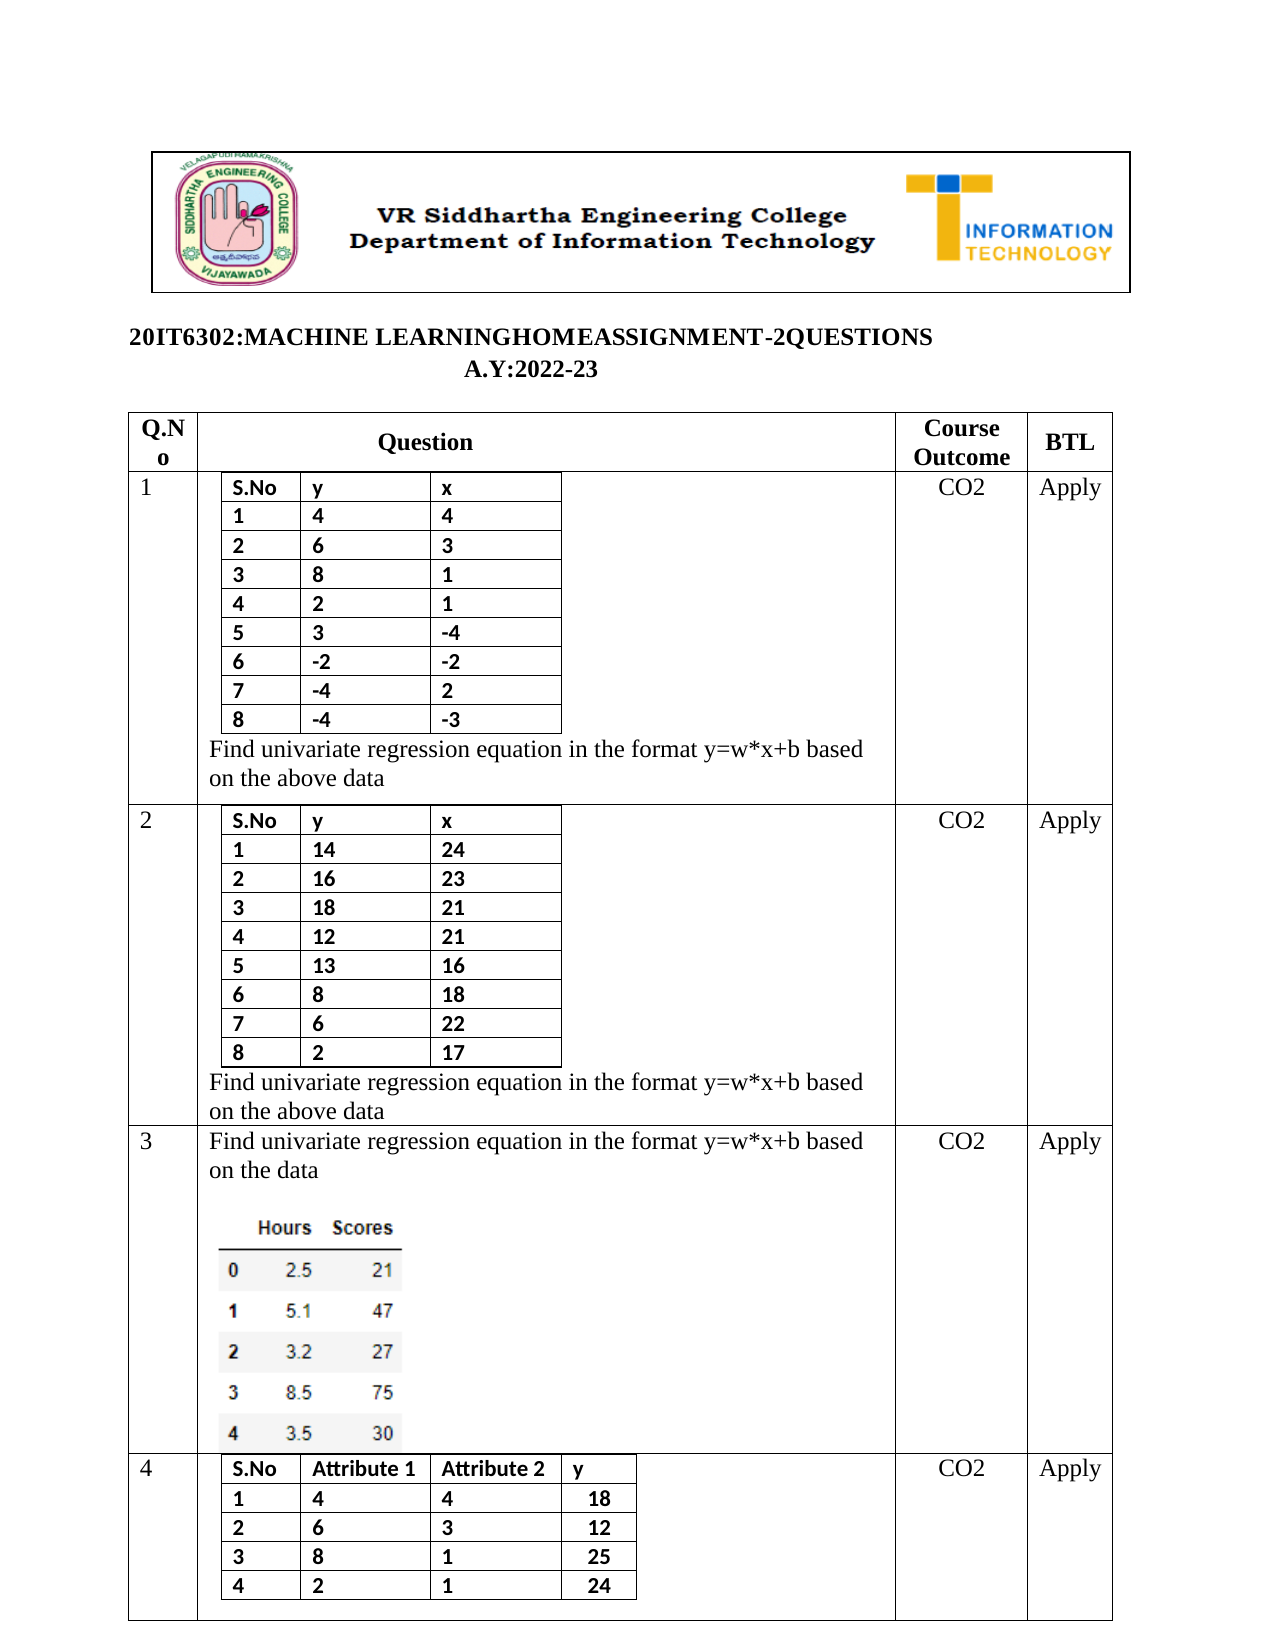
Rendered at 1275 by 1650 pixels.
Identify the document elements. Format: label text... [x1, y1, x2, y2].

text 20IT6302:MACHINE LEARNINGHOMEASSIGNMENT-2QUESTIONS [110, 322, 952, 351]
table_cell Find univariate regression equation in the format y=w*x+b based on the above data [198, 805, 895, 1125]
table_cell CO2 [896, 805, 1027, 1125]
table_cell Find univariate regression equation in the format y=w*x+b based on the data [198, 1126, 895, 1452]
table_cell 4 [129, 1454, 197, 1620]
table_cell Apply [1028, 1454, 1112, 1620]
table_header Q.No [129, 413, 197, 471]
picture [153, 153, 1124, 291]
table_cell CO2 [896, 1126, 1027, 1452]
table_cell Apply [1028, 1126, 1112, 1452]
table_cell CO2 [896, 1454, 1027, 1620]
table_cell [198, 1454, 895, 1620]
table_cell 3 [129, 1126, 197, 1452]
table_cell Apply [1028, 472, 1112, 804]
table_header Question [198, 413, 895, 471]
text A.Y:2022-23 [110, 354, 952, 382]
table_cell Apply [1028, 805, 1112, 1125]
table_cell 2 [129, 805, 197, 1125]
table_cell Find univariate regression equation in the format y=w*x+b based on the above data [198, 472, 895, 804]
picture [208, 1183, 800, 1453]
table_cell 1 [129, 472, 197, 804]
table_header BTL [1028, 413, 1112, 471]
table_header Course Outcome [896, 413, 1027, 471]
table_cell CO2 [896, 472, 1027, 804]
